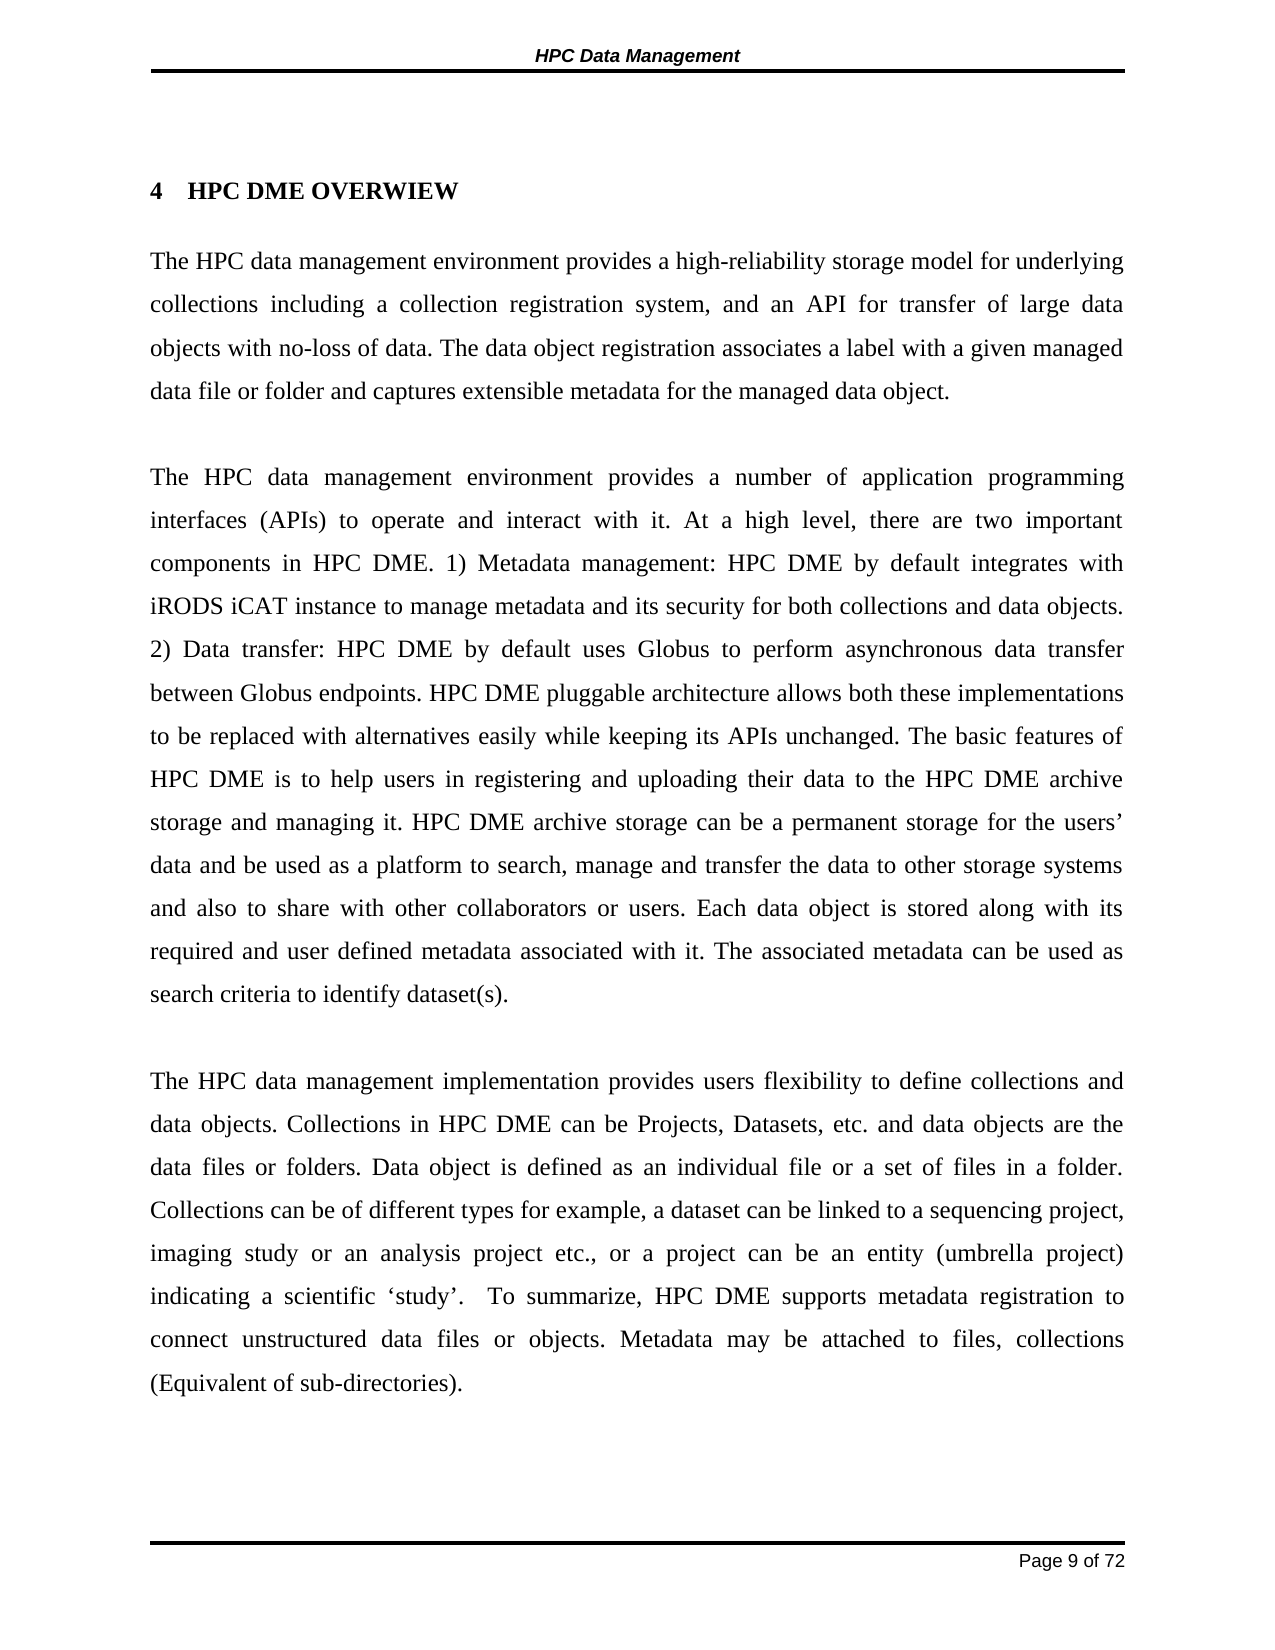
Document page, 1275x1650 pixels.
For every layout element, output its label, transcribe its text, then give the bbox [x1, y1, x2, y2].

list The HPC data management implementation provides users flexibility to define collections and data objects. Collections in HPC DME can be Projects, Datasets, etc. and data objects are the data files or folders. Data object is defined as an individual file or a set of files in a folder. Collections can be of different types for example, a dataset can be linked to a sequencing project, imaging study or an analysis project etc., or a project can be an entity (umbrella project) indicating a scientific ‘study’. To summarize, HPC DME supports metadata registration to connect unstructured data files or objects. Metadata may be attached to files, collections (Equivalent of sub-directories). [150, 1066, 1125, 1396]
subtitle HPC DME Overwiew [150, 176, 1125, 205]
list The HPC data management environment provides a number of application programming interfaces (APIs) to operate and interact with it. At a high level, there are two important components in HPC DME. 1) Metadata management: HPC DME by default integrates with iRODS iCAT instance to manage metadata and its security for both collections and data objects. 2) Data transfer: HPC DME by default uses Globus to perform asynchronous data transfer between Globus endpoints. HPC DME pluggable architecture allows both these implementations to be replaced with alternatives easily while keeping its APIs unchanged. The basic features of HPC DME is to help users in registering and uploading their data to the HPC DME archive storage and managing it. HPC DME archive storage can be a permanent storage for the users’ data and be used as a platform to search, manage and transfer the data to other storage systems and also to share with other collaborators or users. Each data object is stored along with its required and user defined metadata associated with it. The associated metadata can be used as search criteria to identify dataset(s). [150, 462, 1125, 1008]
list The HPC data management environment provides a high-reliability storage model for underlying collections including a collection registration system, and an API for transfer of large data objects with no-loss of data. The data object registration associates a label with a given managed data file or folder and captures extensible metadata for the managed data object. [150, 246, 1125, 404]
